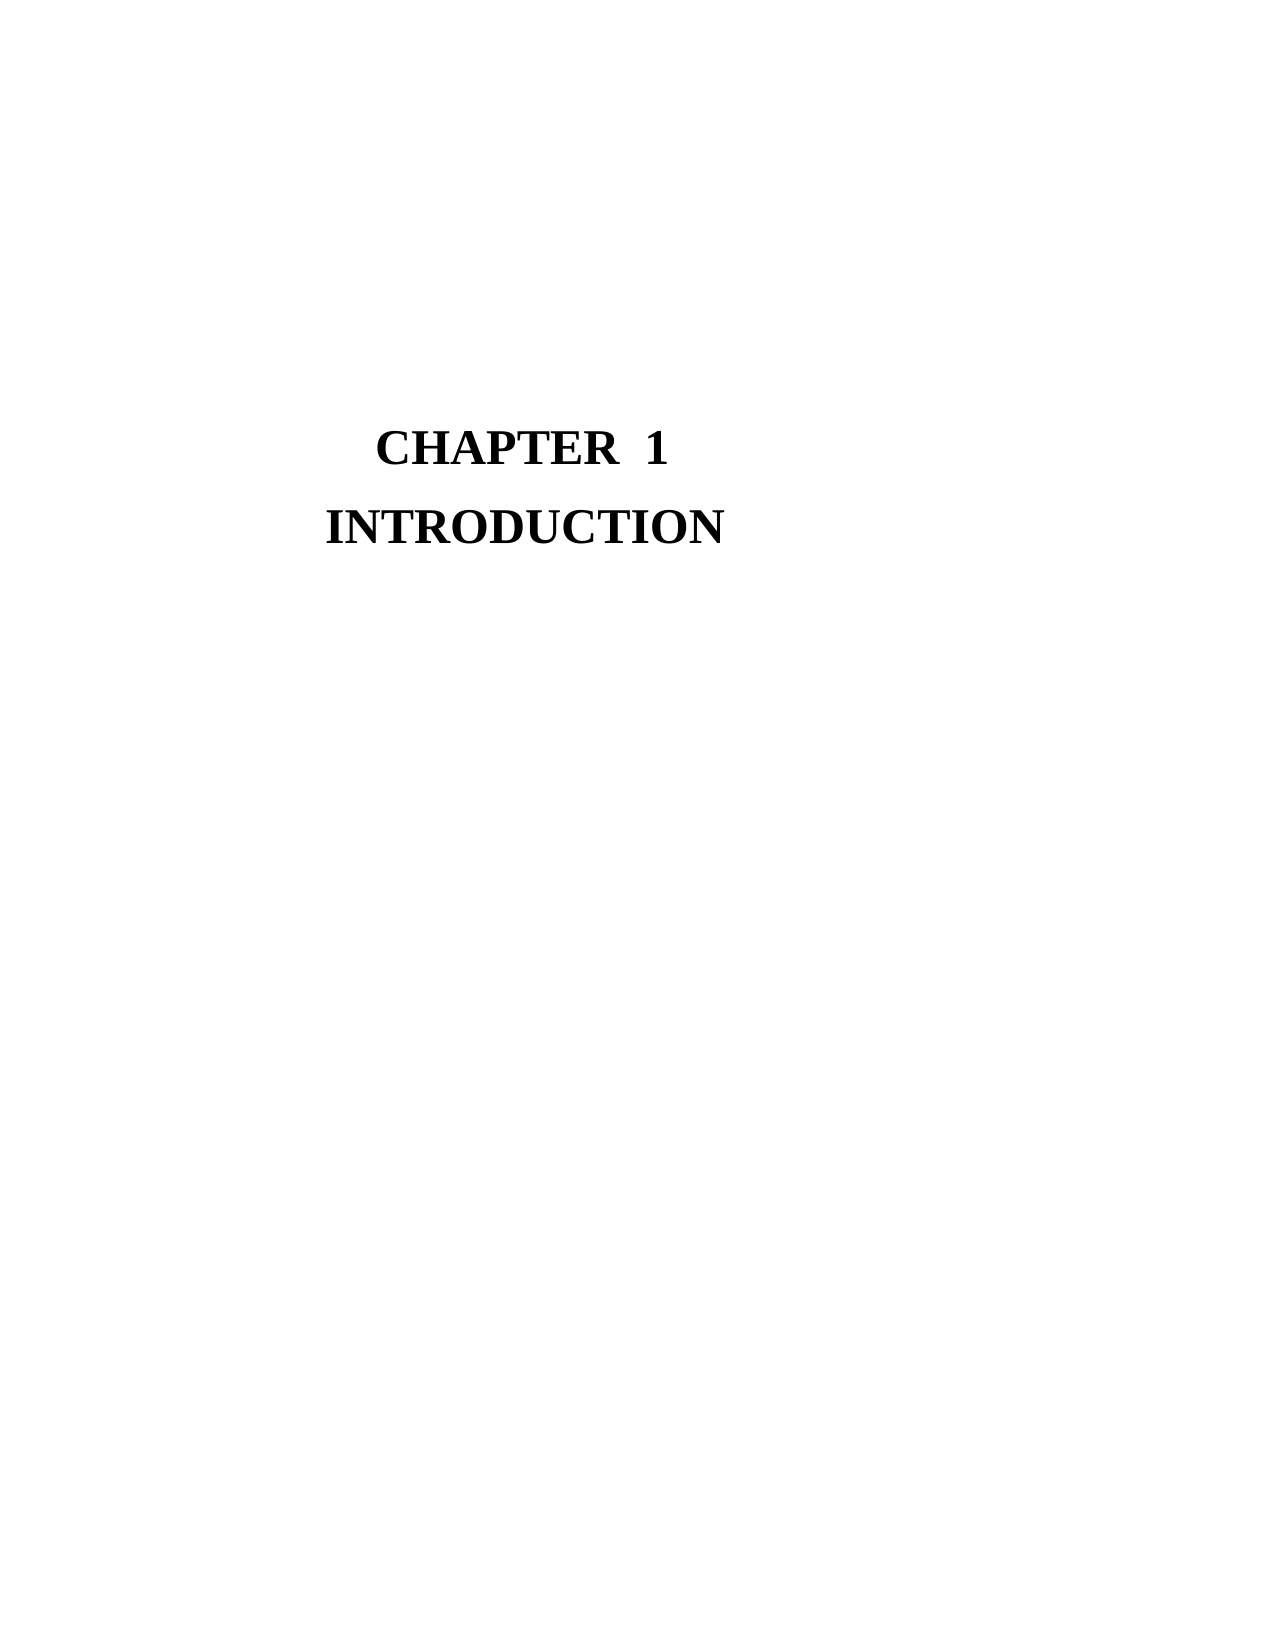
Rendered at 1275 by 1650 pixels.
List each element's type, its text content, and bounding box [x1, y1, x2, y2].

text INTRODUCTION [225, 496, 1125, 554]
text CHAPTER 1 [225, 418, 1125, 475]
